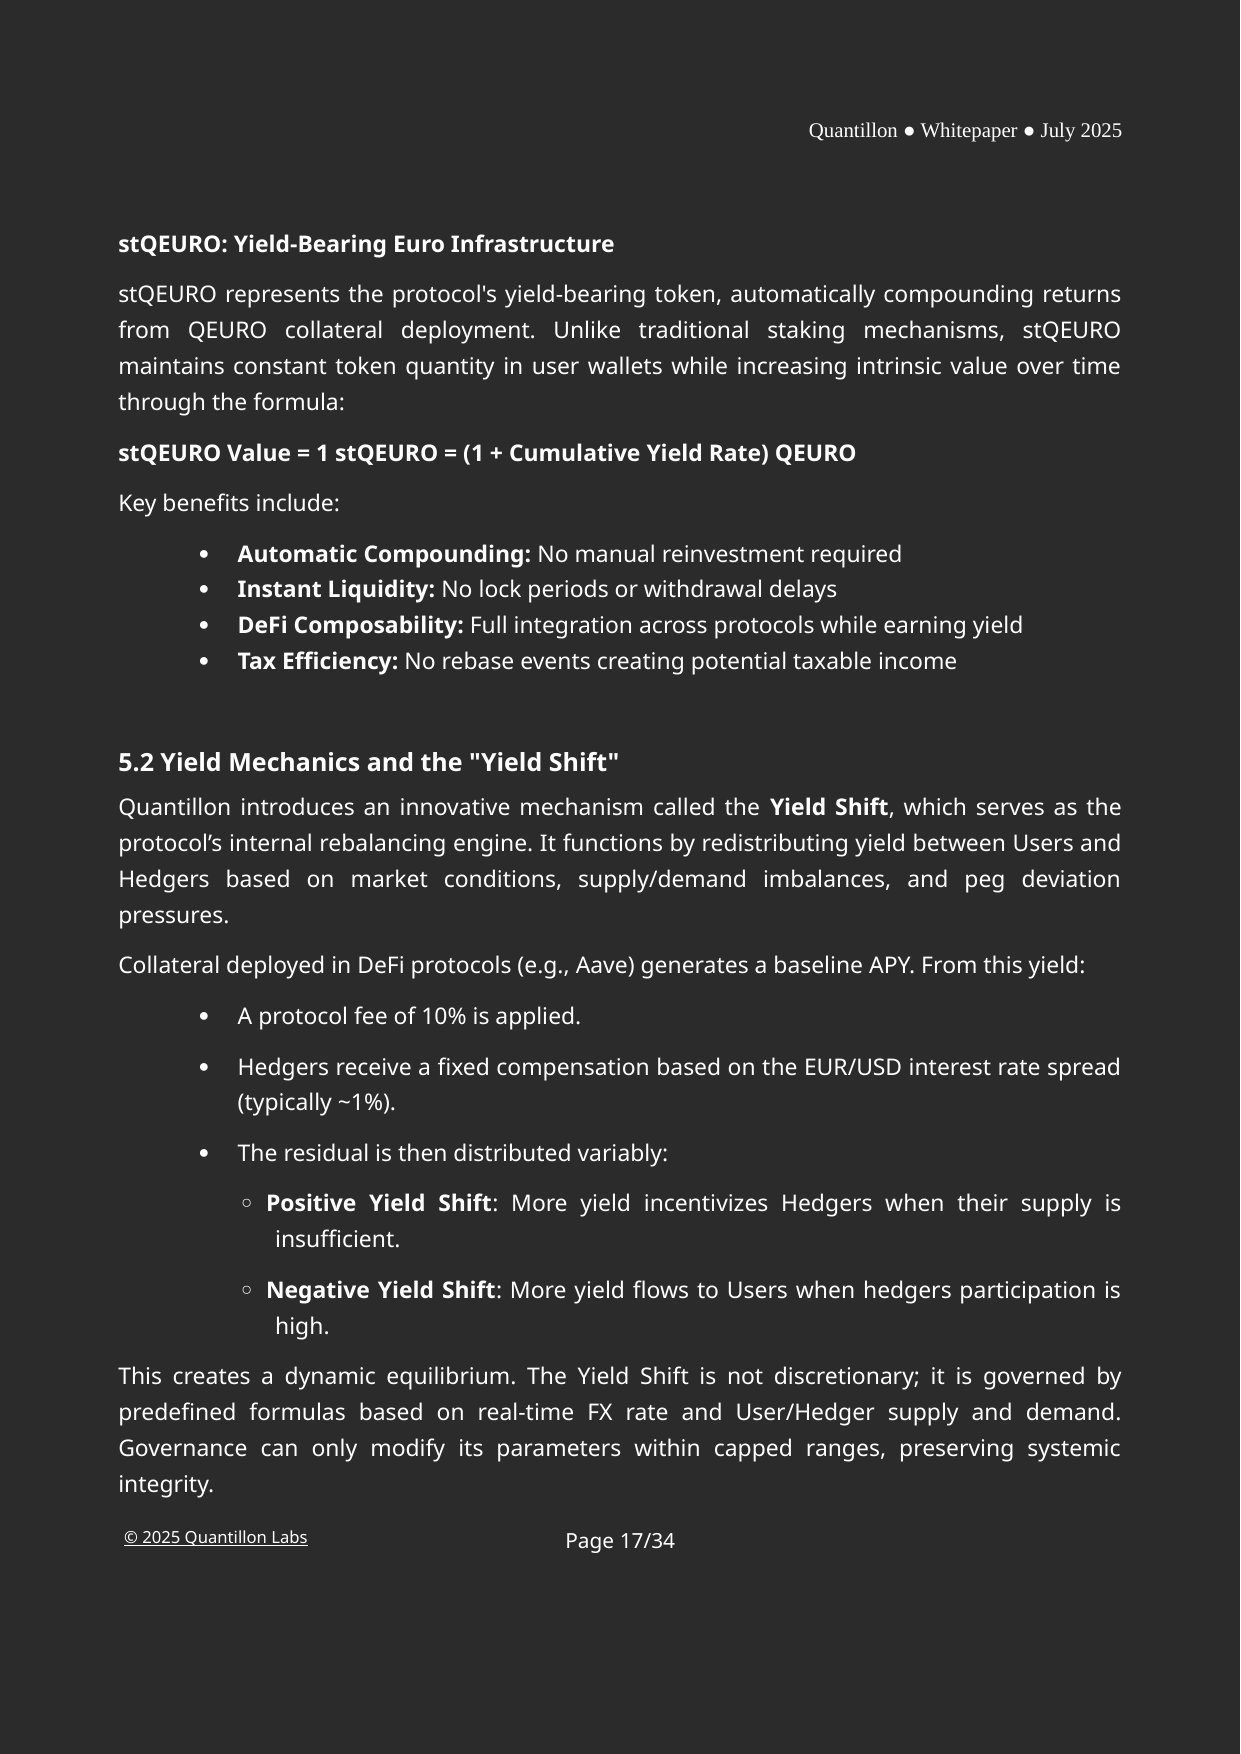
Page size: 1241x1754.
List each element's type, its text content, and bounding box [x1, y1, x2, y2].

text stQEURO Value = 1 stQEURO = (1 + Cumulative Yield Rate) QEURO [118, 436, 1122, 468]
text stQEURO: Yield-Bearing Euro Infrastructure [118, 228, 1122, 259]
list Positive Yield Shift: More yield incentivizes Hedgers when their supply is insufficient. [237, 1187, 1122, 1254]
list Instant Liquidity: No lock periods or withdrawal delays [200, 573, 1122, 605]
text Key benefits include: [118, 487, 1122, 518]
list Hedgers receive a fixed compensation based on the EUR/USD interest rate spread (typically ~1%). [200, 1050, 1122, 1118]
text Collateral deployed in DeFi protocols (e.g., Aave) generates a baseline APY. From this yield: [118, 949, 1122, 981]
list A protocol fee of 10% is applied. [200, 1000, 1122, 1031]
text stQEURO represents the protocol's yield-bearing token, automatically compounding returns from QEURO collateral deployment. Unlike traditional staking mechanisms, stQEURO maintains constant token quantity in user wallets while increasing intrinsic value over time through the formula: [118, 278, 1122, 417]
list DeFi Composability: Full integration across protocols while earning yield [200, 609, 1122, 641]
list Negative Yield Shift: More yield flows to Users when hedgers participation is high. [237, 1274, 1122, 1341]
subtitle 5.2 Yield Mechanics and the "Yield Shift" [118, 744, 1122, 778]
list Automatic Compounding: No manual reinvestment required [200, 537, 1122, 569]
text This creates a dynamic equilibrium. The Yield Shift is not discretionary; it is governed by predefined formulas based on real-time FX rate and User/Hedger supply and demand. Governance can only modify its parameters within capped ranges, preserving systemic integrity. [118, 1360, 1122, 1499]
text Quantillon introduces an innovative mechanism called the Yield Shift, which serves as the protocol’s internal rebalancing engine. It functions by redistributing yield between Users and Hedgers based on market conditions, supply/demand imbalances, and peg deviation pressures. [118, 791, 1122, 930]
list Tax Efficiency: No rebase events creating potential taxable income [200, 645, 1122, 677]
list The residual is then distributed variably: [200, 1137, 1122, 1168]
